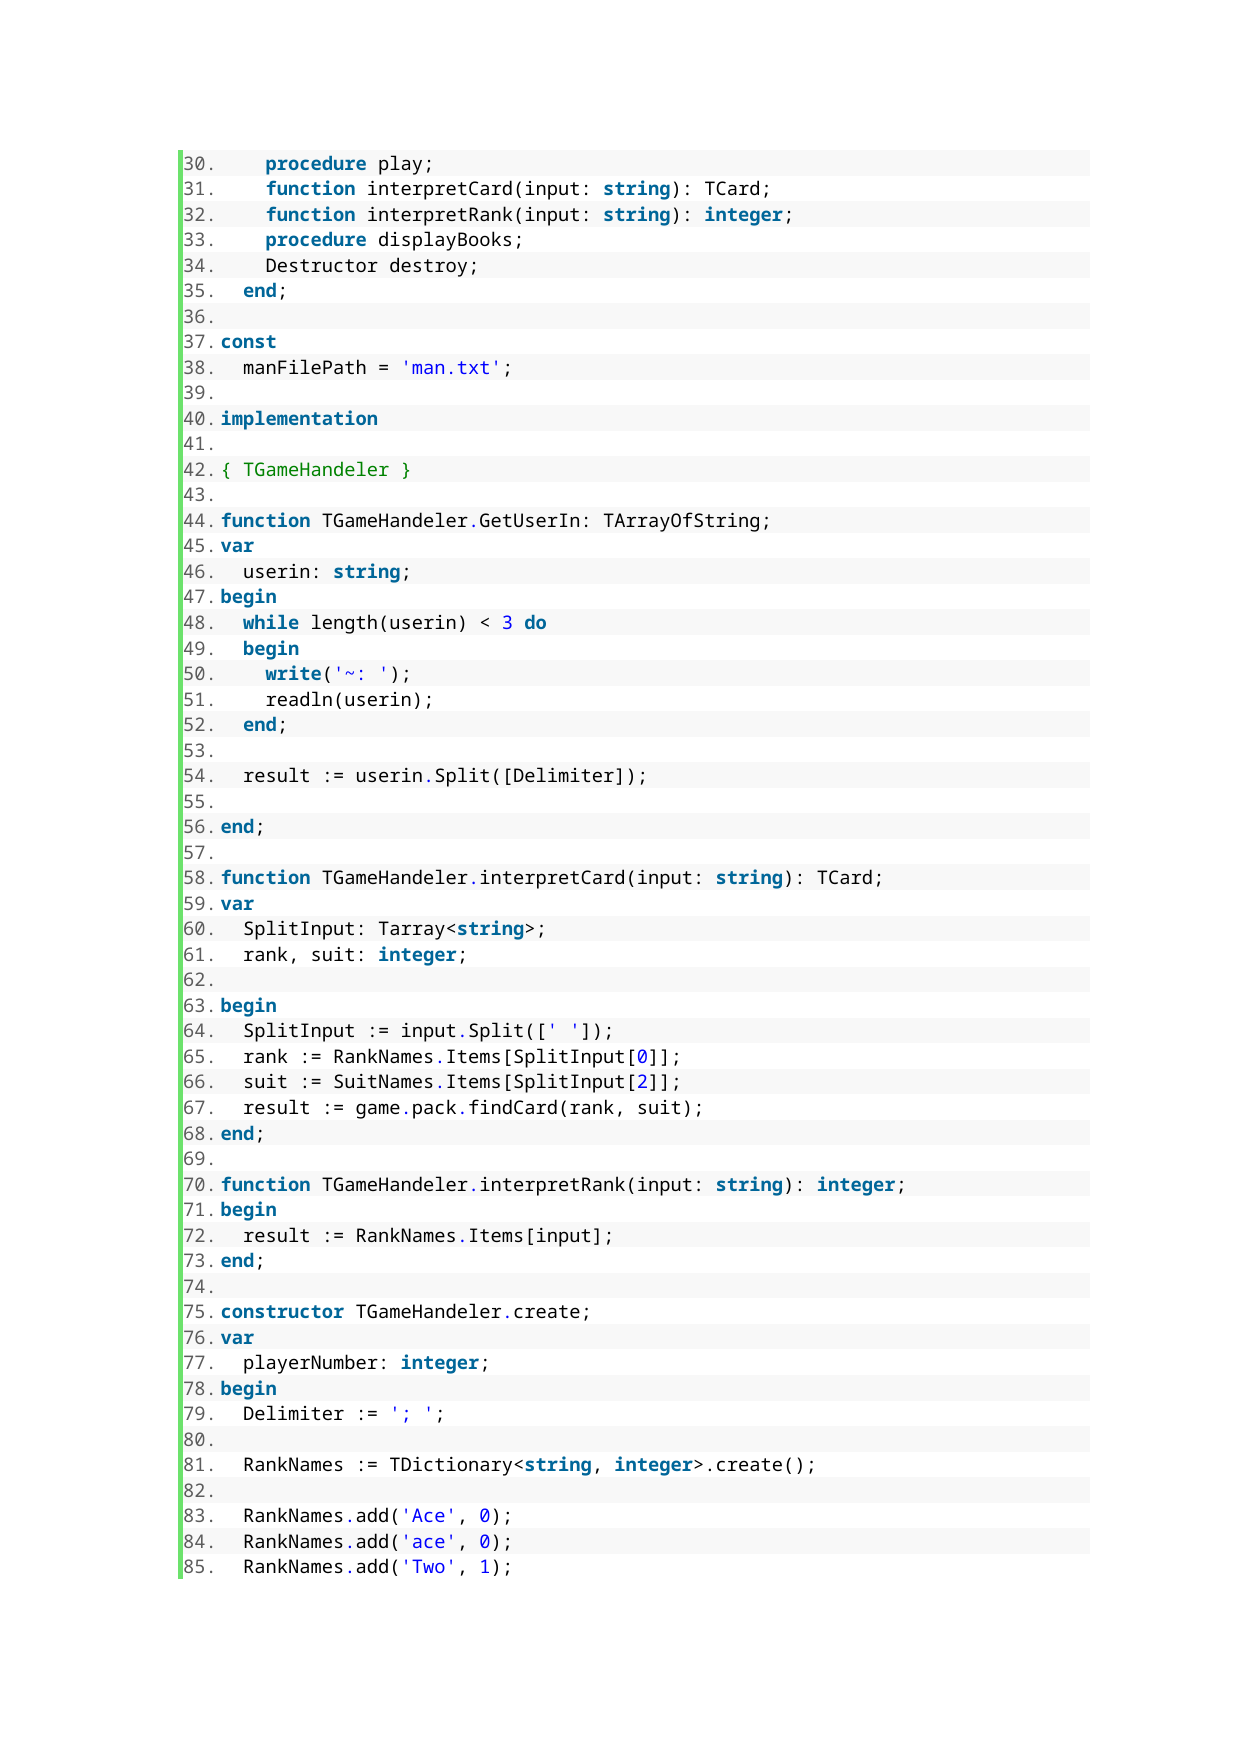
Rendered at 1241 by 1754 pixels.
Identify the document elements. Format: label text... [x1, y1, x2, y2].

list procedure displayBooks; [183, 227, 1090, 252]
list end; [183, 1247, 1090, 1273]
list result := userin.Split([Delimiter]); [183, 762, 1090, 788]
list procedure play; [183, 150, 1090, 176]
list var [183, 533, 1090, 558]
list end; [183, 813, 1090, 839]
list playerNumber: integer; [183, 1349, 1090, 1375]
list end; [183, 711, 1090, 737]
list begin [183, 635, 1090, 660]
list manFilePath = 'man.txt'; [183, 354, 1090, 380]
list while length(userin) < 3 do [183, 609, 1090, 635]
list { TGameHandeler } [183, 456, 1090, 482]
list function TGameHandeler.interpretCard(input: string): TCard; [183, 864, 1090, 890]
list function interpretRank(input: string): integer; [183, 201, 1090, 227]
list result := RankNames.Items[input]; [183, 1222, 1090, 1247]
list function TGameHandeler.interpretRank(input: string): integer; [183, 1171, 1090, 1196]
list function TGameHandeler.GetUserIn: TArrayOfString; [183, 507, 1090, 533]
list begin [183, 584, 1090, 609]
list result := game.pack.findCard(rank, suit); [183, 1094, 1090, 1120]
list end; [183, 1120, 1090, 1145]
list SplitInput := input.Split([' ']); [183, 1018, 1090, 1043]
list rank, suit: integer; [183, 941, 1090, 967]
list const [183, 329, 1090, 354]
list suit := SuitNames.Items[SplitInput[2]]; [183, 1069, 1090, 1094]
list RankNames.add('Ace', 0); [183, 1503, 1090, 1528]
list rank := RankNames.Items[SplitInput[0]]; [183, 1043, 1090, 1069]
list implementation [183, 405, 1090, 431]
list userin: string; [183, 558, 1090, 584]
list constructor TGameHandeler.create; [183, 1298, 1090, 1324]
list begin [183, 992, 1090, 1018]
list RankNames.add('Two', 1); [183, 1554, 1090, 1579]
list readln(userin); [183, 686, 1090, 711]
list SplitInput: Tarray<string>; [183, 916, 1090, 941]
list RankNames.add('ace', 0); [183, 1528, 1090, 1554]
list write('~: '); [183, 660, 1090, 686]
list begin [183, 1375, 1090, 1401]
list var [183, 1324, 1090, 1349]
list Delimiter := '; '; [183, 1401, 1090, 1426]
list var [183, 890, 1090, 916]
list begin [183, 1196, 1090, 1222]
list Destructor destroy; [183, 252, 1090, 278]
list RankNames := TDictionary<string, integer>.create(); [183, 1452, 1090, 1477]
list end; [183, 278, 1090, 303]
list function interpretCard(input: string): TCard; [183, 176, 1090, 201]
